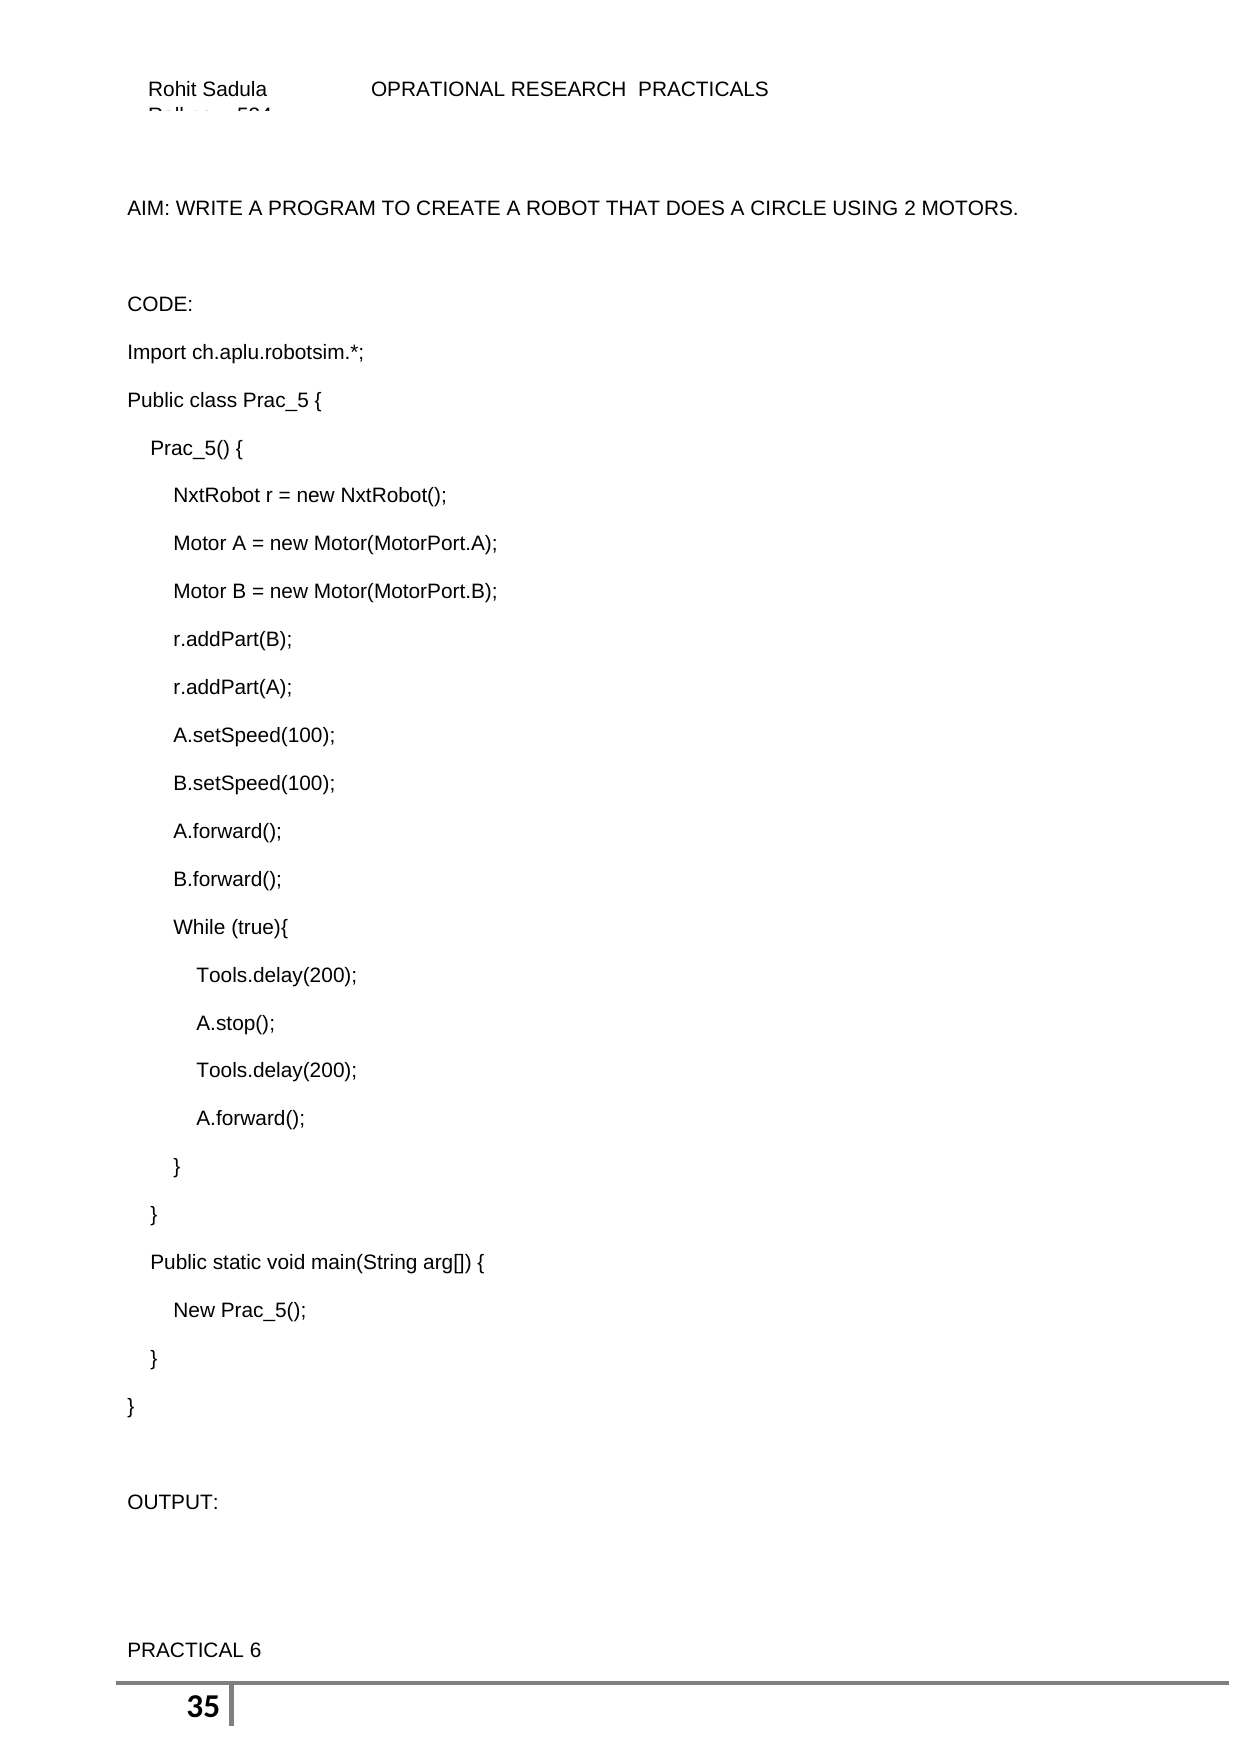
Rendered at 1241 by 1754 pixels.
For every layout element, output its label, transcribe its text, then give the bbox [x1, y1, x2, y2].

text New Prac_5(); [127, 1298, 1240, 1322]
text Motor A = new Motor(MotorPort.A); [127, 531, 1240, 555]
text B.forward(); [127, 867, 1240, 891]
text Tools.delay(200); [127, 1058, 1240, 1082]
text } [127, 1202, 1240, 1226]
text OUTPUT: [127, 1489, 1240, 1513]
text A.forward(); [127, 1106, 1240, 1130]
text Tools.delay(200); [127, 962, 1240, 986]
text Public class Prac_5 { [127, 387, 1240, 411]
text r.addPart(B); [127, 627, 1240, 651]
text A.stop(); [127, 1010, 1240, 1034]
text PRACTICAL 6 [127, 1637, 1240, 1661]
text CODE: [127, 292, 1240, 316]
text Import ch.aplu.robotsim.*; [127, 339, 1240, 363]
text A.setSpeed(100); [127, 723, 1240, 747]
text While (true){ [127, 914, 1240, 938]
text Public static void main(String arg[]) { [127, 1250, 1240, 1274]
text } [127, 1154, 1240, 1178]
text NxtRobot r = new NxtRobot(); [127, 483, 1240, 507]
text Motor B = new Motor(MotorPort.B); [127, 579, 1240, 603]
text A.forward(); [127, 819, 1240, 843]
text r.addPart(A); [127, 675, 1240, 699]
text } [127, 1346, 1240, 1370]
text Prac_5() { [127, 435, 1240, 459]
text AIM: WRITE A PROGRAM TO CREATE A ROBOT THAT DOES A CIRCLE USING 2 MOTORS. [127, 196, 1240, 220]
text B.setSpeed(100); [127, 771, 1240, 795]
text } [127, 1394, 1240, 1418]
